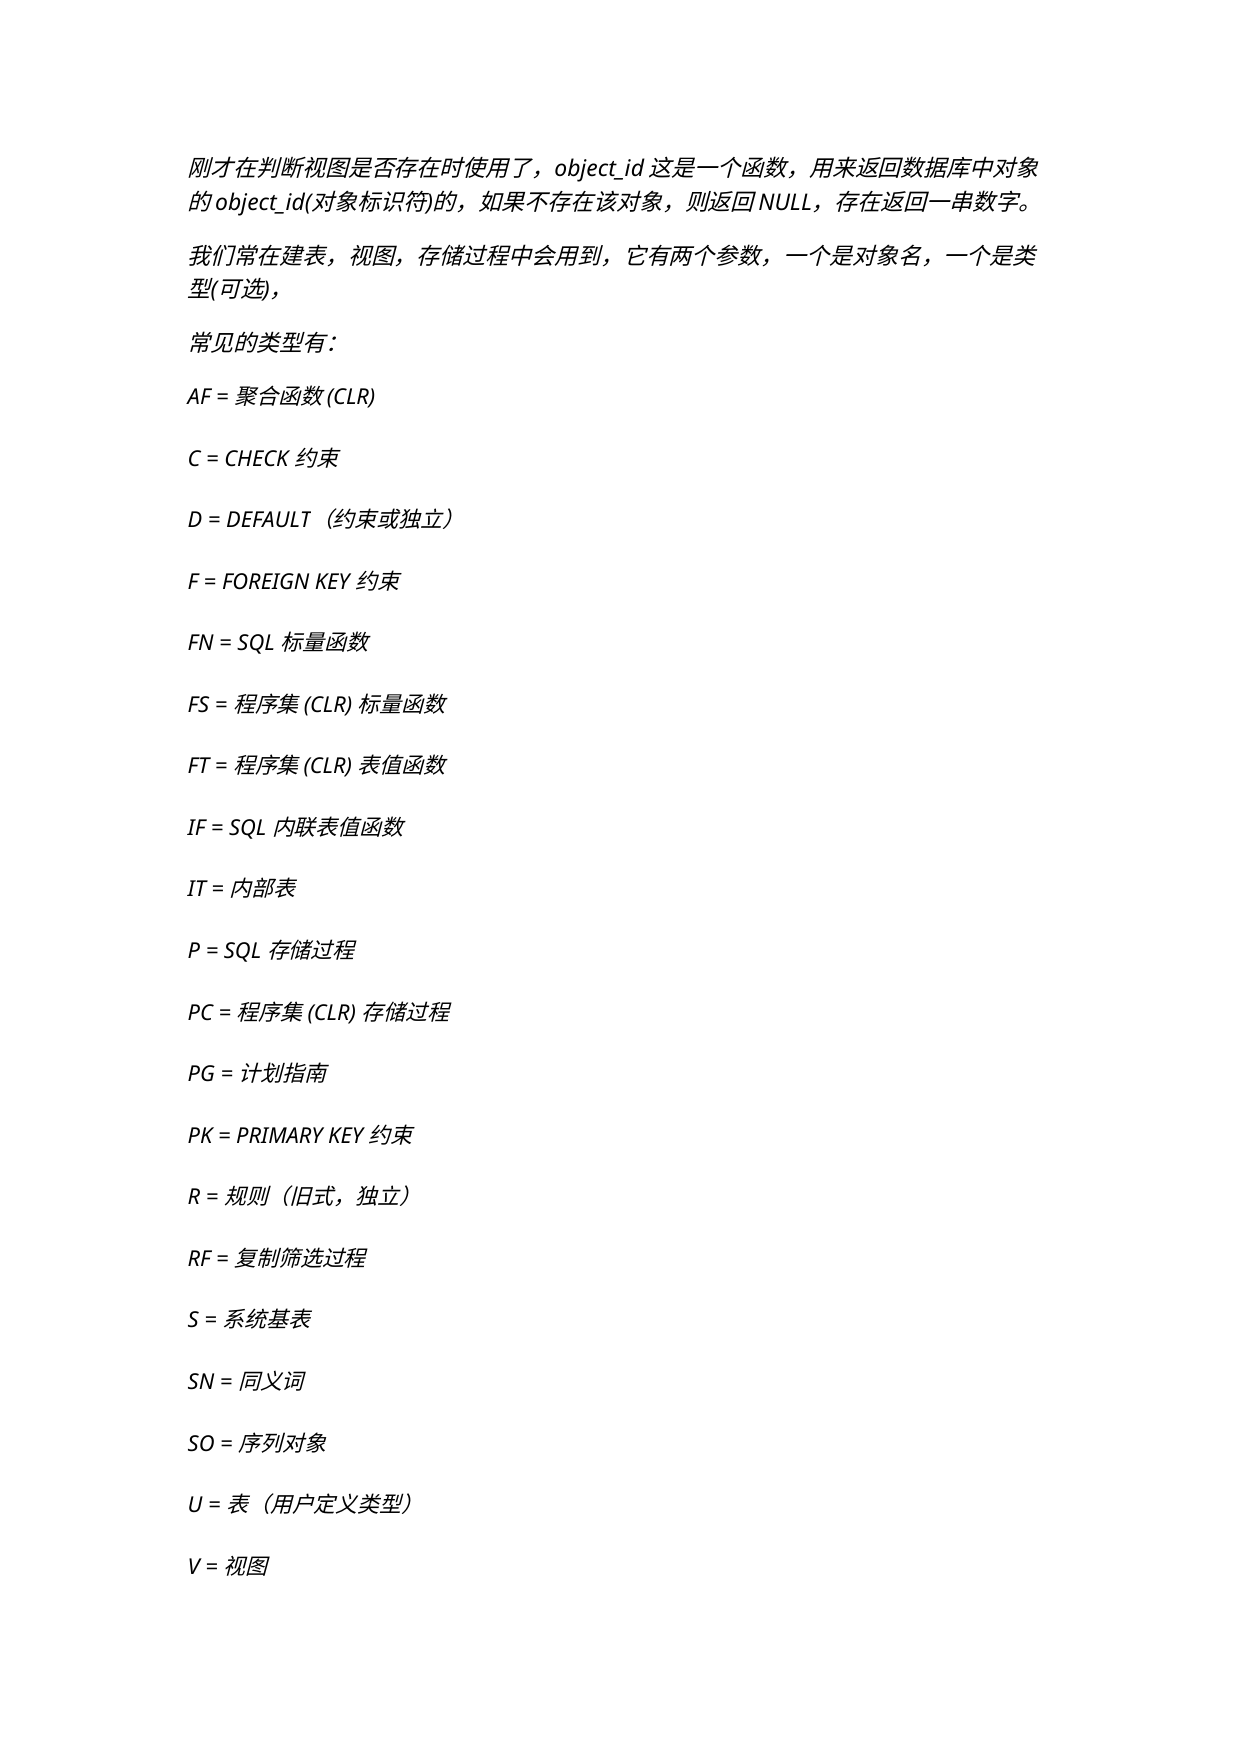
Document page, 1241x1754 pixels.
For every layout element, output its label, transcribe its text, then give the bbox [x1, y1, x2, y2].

text 刚才在判断视图是否存在时使用了，object_id这是一个函数，用来返回数据库中对象的object_id(对象标识符)的，如果不存在该对象，则返回NULL，存在返回一串数字。 [187, 150, 1053, 217]
text 常见的类型有： [187, 325, 1053, 358]
text 我们常在建表，视图，存储过程中会用到，它有两个参数，一个是对象名，一个是类型(可选)， [187, 237, 1053, 304]
text AF = 聚合函数 (CLR) C = CHECK 约束 D = DEFAULT（约束或独立） F = FOREIGN KEY 约束 FN = SQL 标量函数 FS = 程序集 (CLR) 标量函数 FT = 程序集 (CLR) 表值函数 IF = SQL 内联表值函数 IT = 内部表 P = SQL 存储过程 PC = 程序集 (CLR) 存储过程 PG = 计划指南 PK = PRIMARY KEY 约束 R = 规则（旧式，独立） RF = 复制筛选过程 S = 系统基表 SN = 同义词 SO = 序列对象 U = 表（用户定义类型） V = 视图 [187, 379, 1053, 1580]
